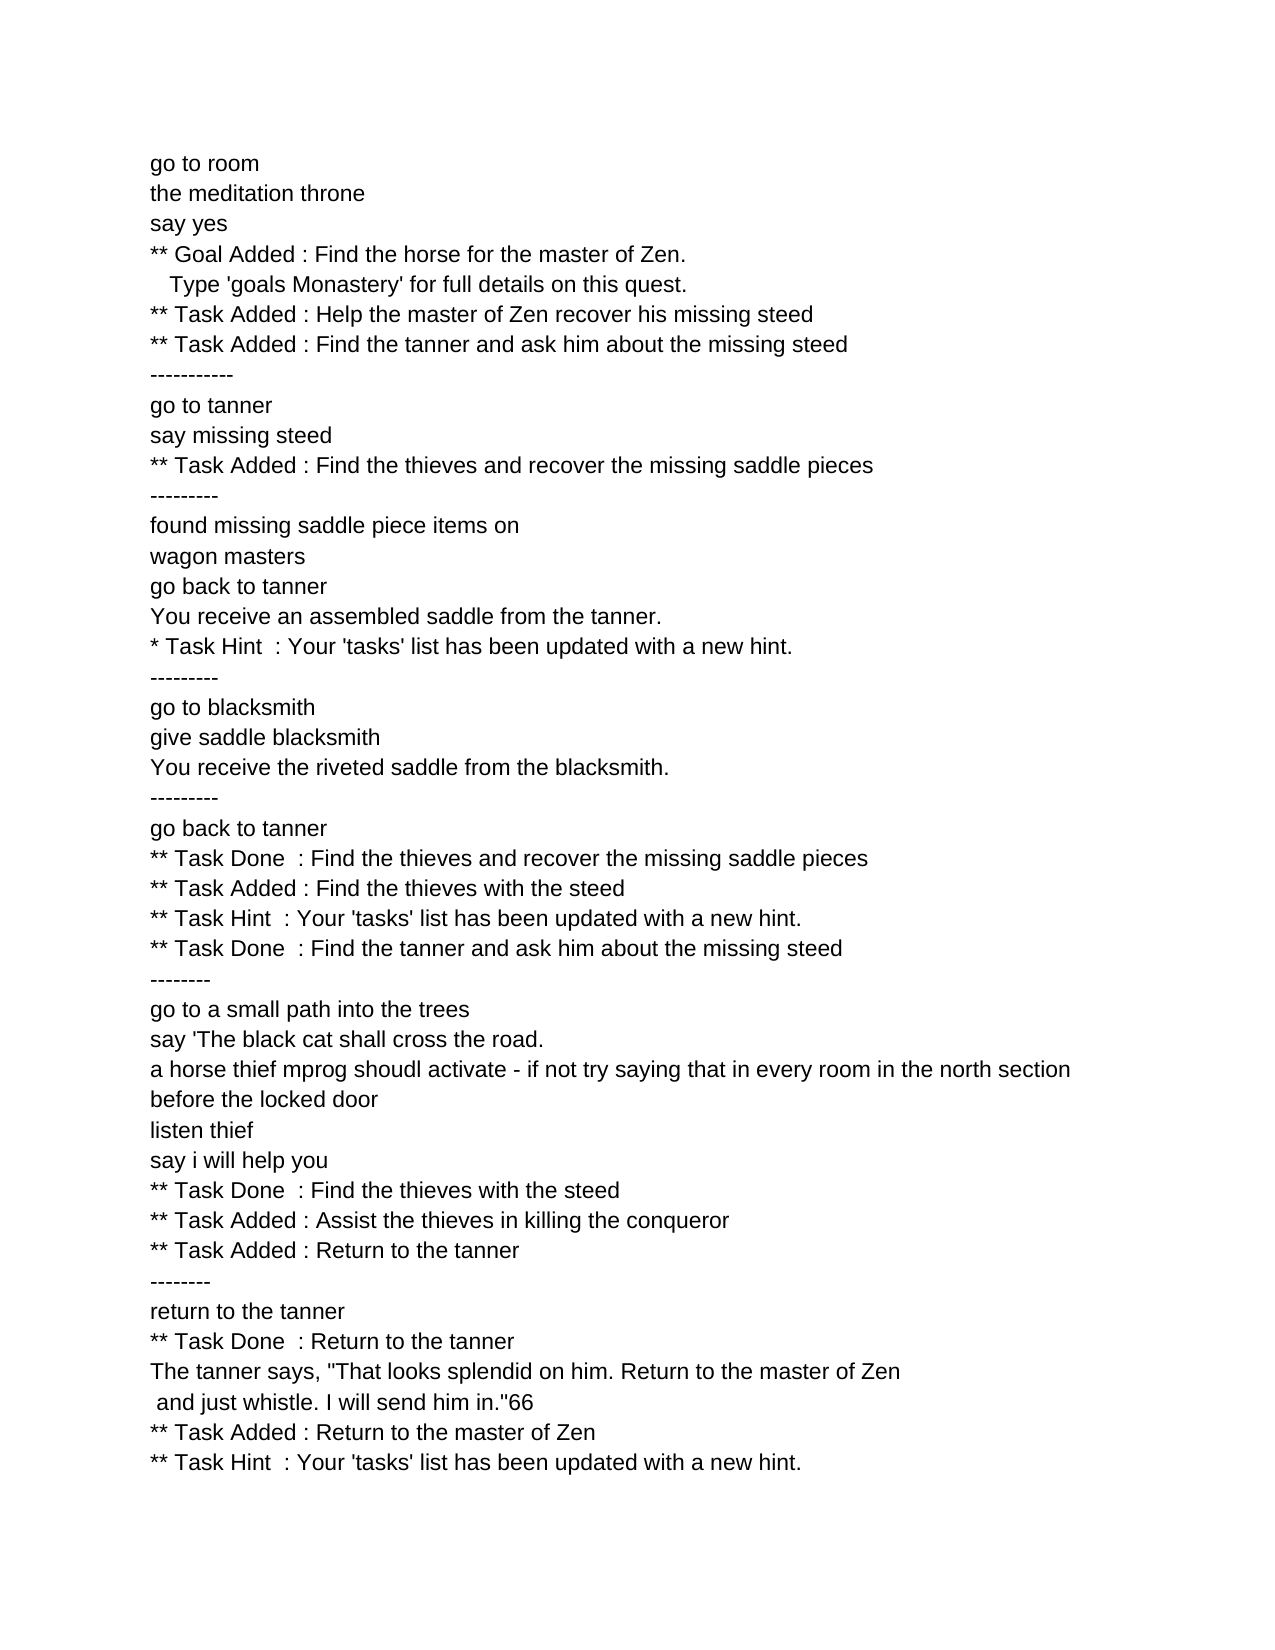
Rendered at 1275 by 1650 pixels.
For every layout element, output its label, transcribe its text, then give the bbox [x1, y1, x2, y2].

text the meditation throne [150, 180, 1125, 207]
text The tanner says, "That looks splendid on him. Return to the master of Zen [150, 1358, 1125, 1385]
text ** Task Done : Find the thieves with the steed [150, 1177, 1125, 1203]
text ** Goal Added : Find the horse for the master of Zen. [150, 241, 1125, 267]
text go to room [150, 150, 1125, 176]
text go to tanner [150, 392, 1125, 418]
text say i will help you [150, 1147, 1125, 1173]
text ** Task Done : Return to the tanner [150, 1328, 1125, 1354]
text --------- [150, 482, 1125, 509]
text a horse thief mprog shoudl activate - if not try saying that in every room in the north section [150, 1056, 1125, 1083]
text say 'The black cat shall cross the road. [150, 1026, 1125, 1052]
text -------- [150, 1268, 1125, 1294]
text found missing saddle piece items on [150, 512, 1125, 539]
text return to the tanner [150, 1298, 1125, 1324]
text before the locked door [150, 1086, 1125, 1113]
text You receive the riveted saddle from the blacksmith. [150, 754, 1125, 781]
text ** Task Added : Find the thieves and recover the missing saddle pieces [150, 452, 1125, 478]
text go to blacksmith [150, 694, 1125, 720]
text Type 'goals Monastery' for full details on this quest. [150, 271, 1125, 297]
text --------- [150, 784, 1125, 811]
text go back to tanner [150, 573, 1125, 599]
text ** Task Added : Assist the thieves in killing the conqueror [150, 1207, 1125, 1234]
text You receive an assembled saddle from the tanner. [150, 603, 1125, 629]
text ** Task Hint : Your 'tasks' list has been updated with a new hint. [150, 905, 1125, 932]
text ** Task Added : Find the thieves with the steed [150, 875, 1125, 901]
text ** Task Added : Return to the master of Zen [150, 1419, 1125, 1445]
text ** Task Done : Find the tanner and ask him about the missing steed [150, 935, 1125, 962]
text go back to tanner [150, 814, 1125, 841]
text ** Task Added : Return to the tanner [150, 1237, 1125, 1264]
text * Task Hint : Your 'tasks' list has been updated with a new hint. [150, 633, 1125, 660]
text and just whistle. I will send him in."66 [150, 1388, 1125, 1415]
text ----------- [150, 361, 1125, 388]
text --------- [150, 663, 1125, 690]
text ** Task Added : Help the master of Zen recover his missing steed [150, 301, 1125, 327]
text say missing steed [150, 422, 1125, 448]
text listen thief [150, 1117, 1125, 1143]
text say yes [150, 210, 1125, 237]
text -------- [150, 966, 1125, 992]
text ** Task Hint : Your 'tasks' list has been updated with a new hint. [150, 1449, 1125, 1475]
text ** Task Added : Find the tanner and ask him about the missing steed [150, 331, 1125, 358]
text ** Task Done : Find the thieves and recover the missing saddle pieces [150, 845, 1125, 871]
text give saddle blacksmith [150, 724, 1125, 750]
text go to a small path into the trees [150, 996, 1125, 1022]
text wagon masters [150, 543, 1125, 569]
